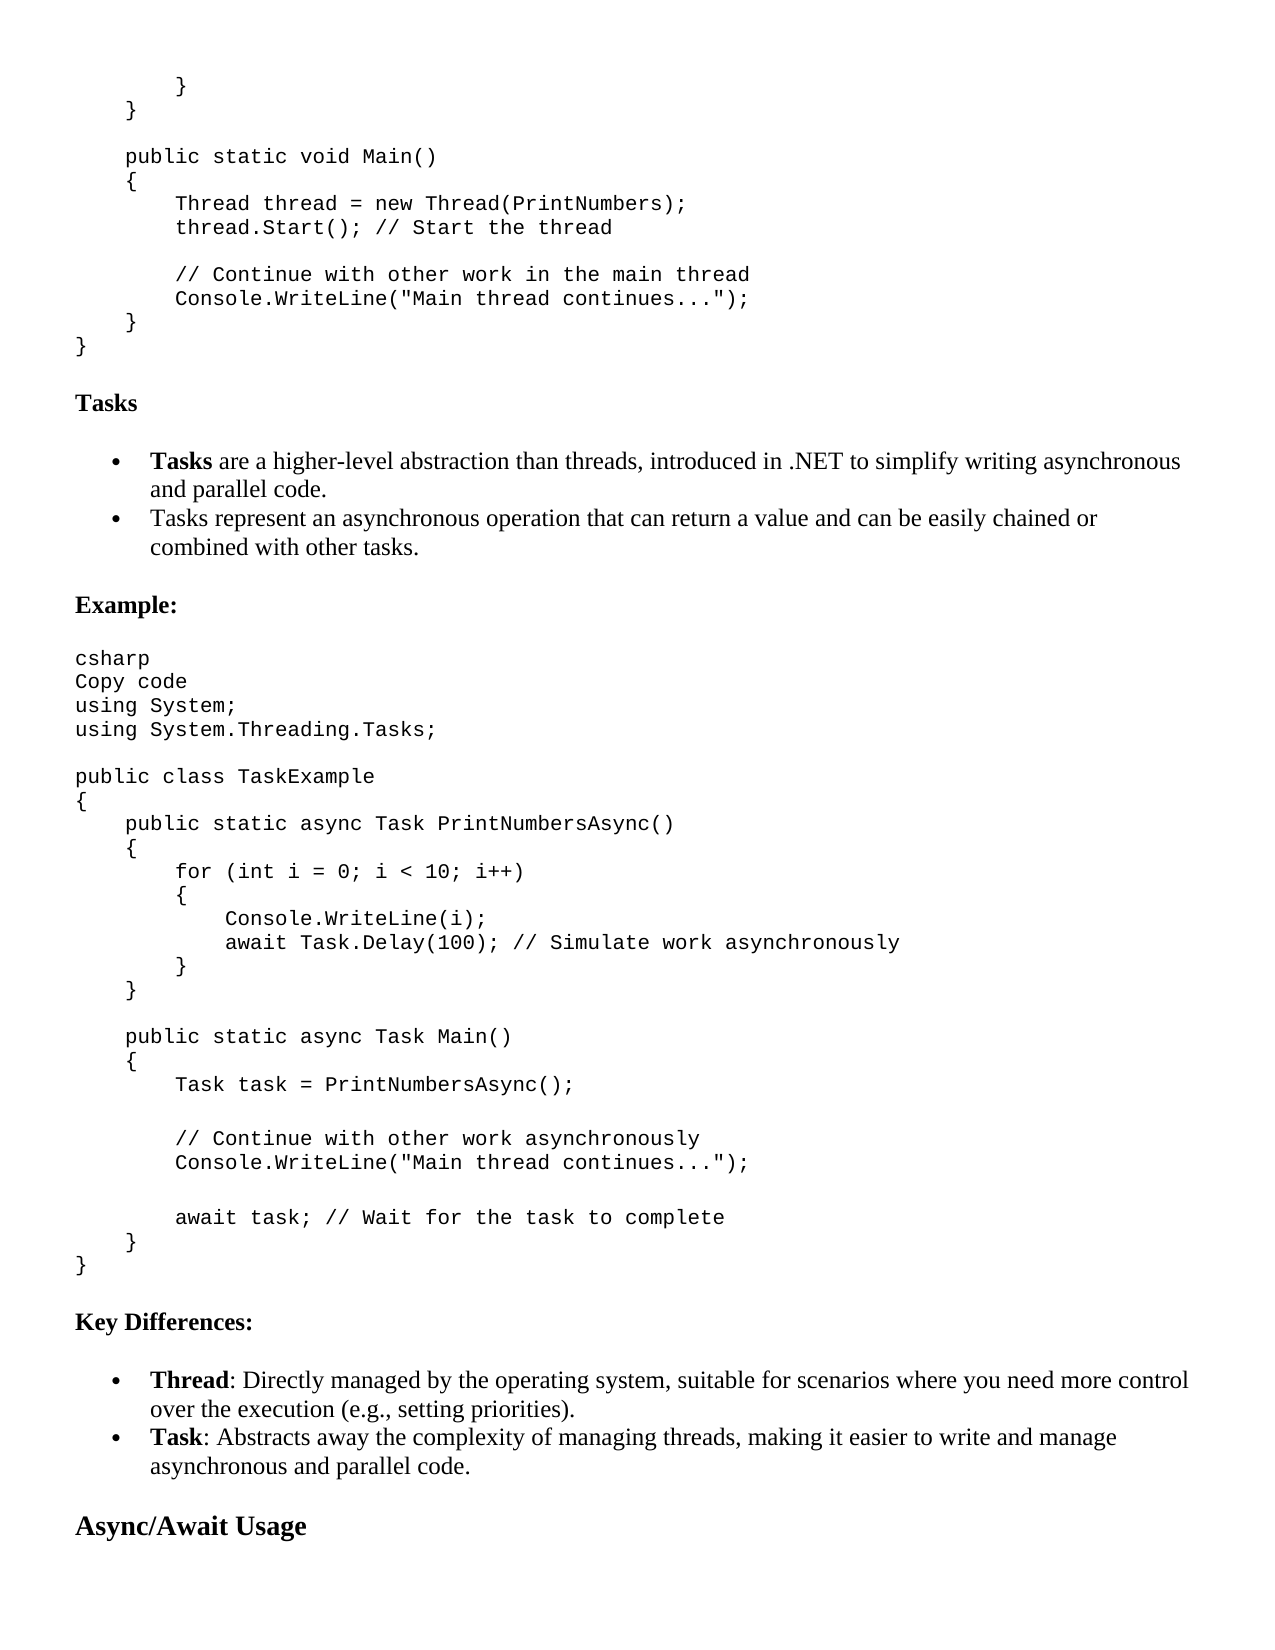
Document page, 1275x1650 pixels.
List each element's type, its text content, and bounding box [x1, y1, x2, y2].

text } [75, 955, 1200, 979]
text csharp [75, 648, 1200, 672]
text for (int i = 0; i < 10; i++) [75, 861, 1200, 884]
text { [75, 884, 1200, 908]
list Tasks represent an asynchronous operation that can return a value and can be easily chained or combined with other tasks. [112, 503, 1200, 561]
text await task; // Wait for the task to complete [75, 1207, 1200, 1231]
text } [75, 75, 1200, 99]
text Console.WriteLine("Main thread continues..."); [75, 288, 1200, 311]
text Async/Await Usage [75, 1509, 1200, 1542]
text { [75, 1050, 1200, 1073]
text Thread thread = new Thread(PrintNumbers); [75, 193, 1200, 217]
text // Continue with other work asynchronously [75, 1128, 1200, 1152]
text { [75, 837, 1200, 861]
text } [75, 99, 1200, 122]
text } [75, 335, 1200, 359]
text public class TaskExample [75, 766, 1200, 790]
text Copy code [75, 672, 1200, 695]
text { [75, 790, 1200, 813]
list Task: Abstracts away the complexity of managing threads, making it easier to write and manage asynchronous and parallel code. [112, 1422, 1200, 1480]
text public static async Task PrintNumbersAsync() [75, 813, 1200, 837]
list Thread: Directly managed by the operating system, suitable for scenarios where you need more control over the execution (e.g., setting priorities). [112, 1365, 1200, 1422]
text // Continue with other work in the main thread [75, 264, 1200, 288]
text Console.WriteLine(i); [75, 908, 1200, 932]
text thread.Start(); // Start the thread [75, 217, 1200, 241]
text Task task = PrintNumbersAsync(); [75, 1073, 1200, 1097]
text Console.WriteLine("Main thread continues..."); [75, 1152, 1200, 1176]
text Key Differences: [75, 1307, 1200, 1336]
text using System; [75, 695, 1200, 719]
text Example: [75, 590, 1200, 619]
text public static async Task Main() [75, 1026, 1200, 1050]
text } [75, 1254, 1200, 1278]
text Tasks [75, 388, 1200, 417]
text using System.Threading.Tasks; [75, 719, 1200, 742]
text } [75, 1231, 1200, 1254]
text } [75, 979, 1200, 1003]
text { [75, 169, 1200, 193]
text await Task.Delay(100); // Simulate work asynchronously [75, 932, 1200, 955]
list Tasks are a higher-level abstraction than threads, introduced in .NET to simplify writing asynchronous and parallel code. [112, 446, 1200, 503]
text public static void Main() [75, 146, 1200, 169]
text } [75, 311, 1200, 335]
